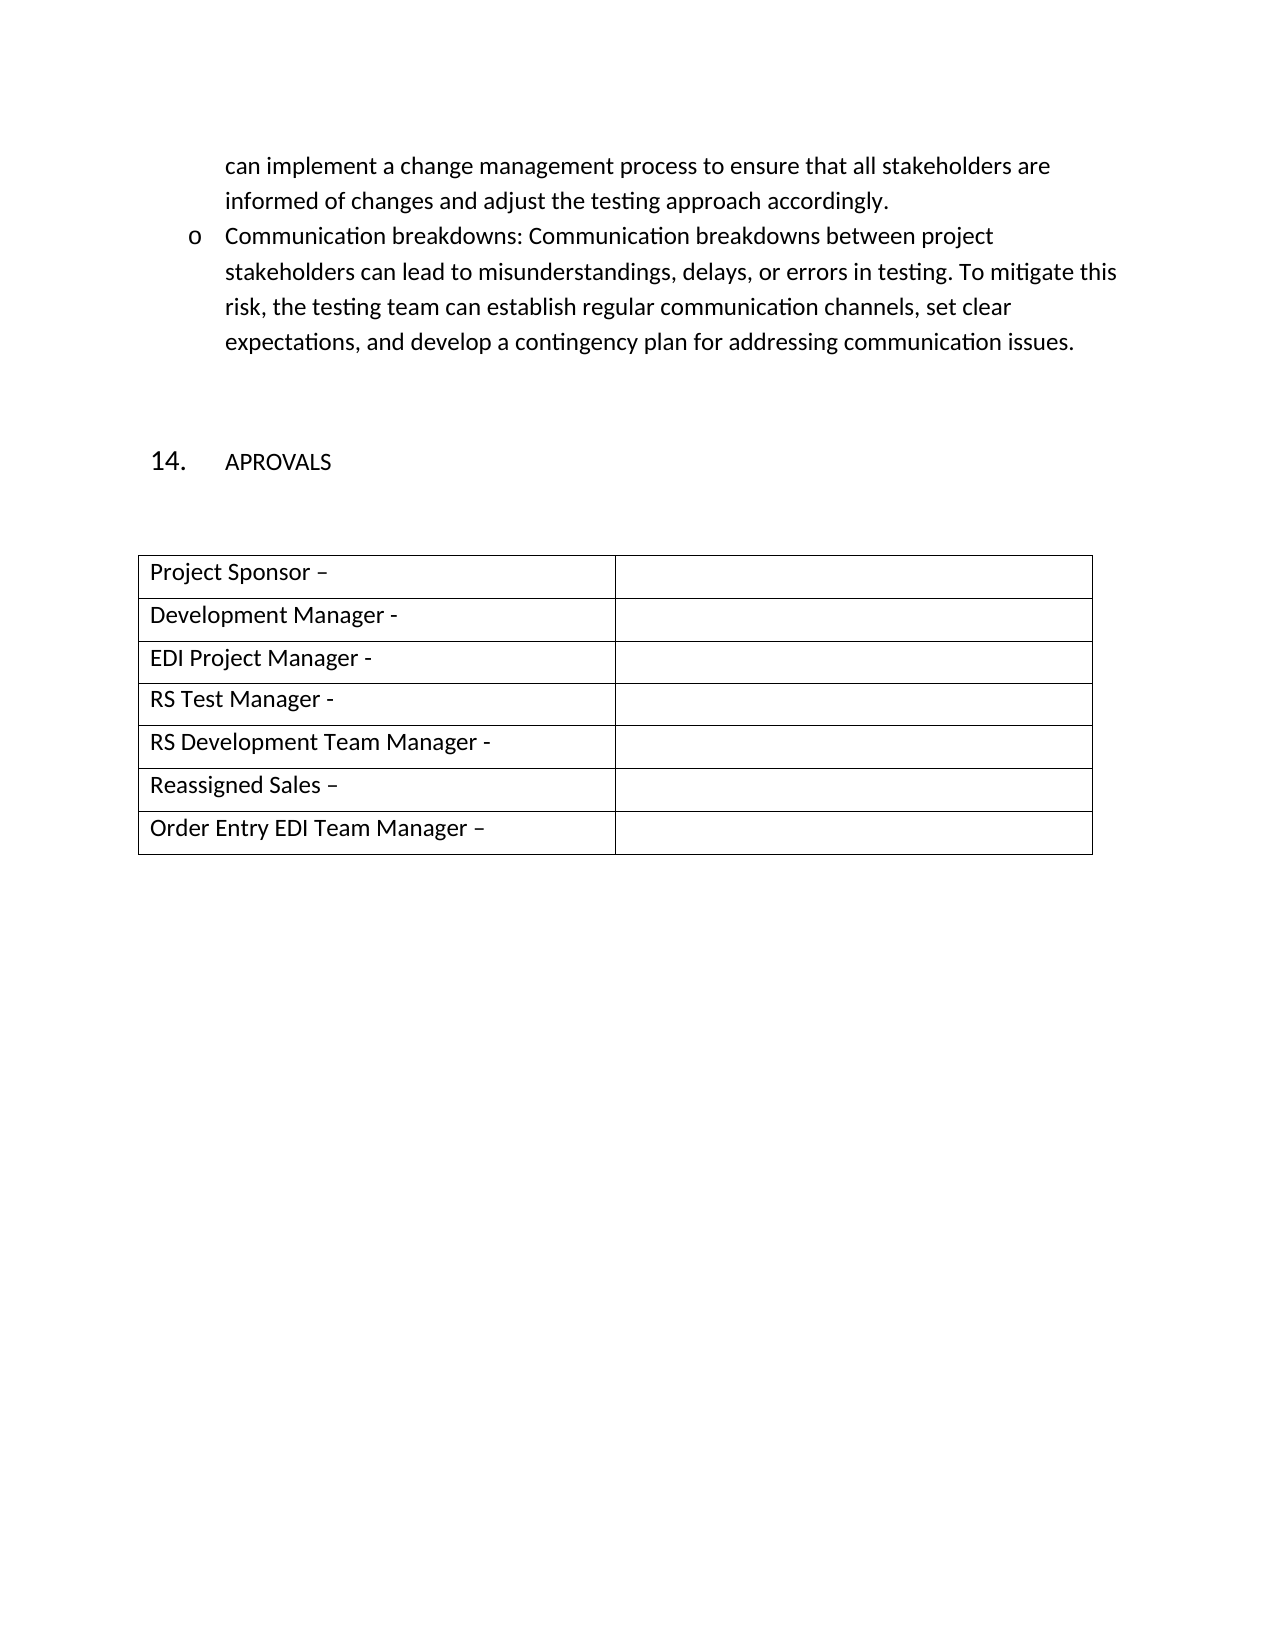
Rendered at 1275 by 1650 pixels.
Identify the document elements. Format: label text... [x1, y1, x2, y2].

table_cell Reassigned Sales – [139, 769, 615, 811]
table_cell Order Entry EDI Team Manager – [139, 812, 615, 854]
table_cell RS Development Team Manager - [139, 726, 615, 768]
table_header Project Sponsor – [139, 556, 615, 598]
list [187, 150, 1125, 216]
list Communication breakdowns: Communication breakdowns between project stakeholders can lead to misunderstandings, delays, or errors in testing. To mitigate this risk, the testing team can establish regular communication channels, set clear expectations, and develop a contingency plan for addressing communication issues. [187, 220, 1125, 357]
table_cell [616, 599, 1092, 641]
table_cell [616, 726, 1092, 768]
table_cell RS Test Manager - [139, 684, 615, 725]
table_cell [616, 812, 1092, 854]
subtitle APROVALS [150, 442, 1125, 477]
table_cell EDI Project Manager - [139, 642, 615, 682]
table_cell [616, 769, 1092, 811]
table_cell [616, 684, 1092, 725]
table_header [616, 556, 1092, 598]
table_cell [616, 642, 1092, 682]
table_cell Development Manager - [139, 599, 615, 641]
